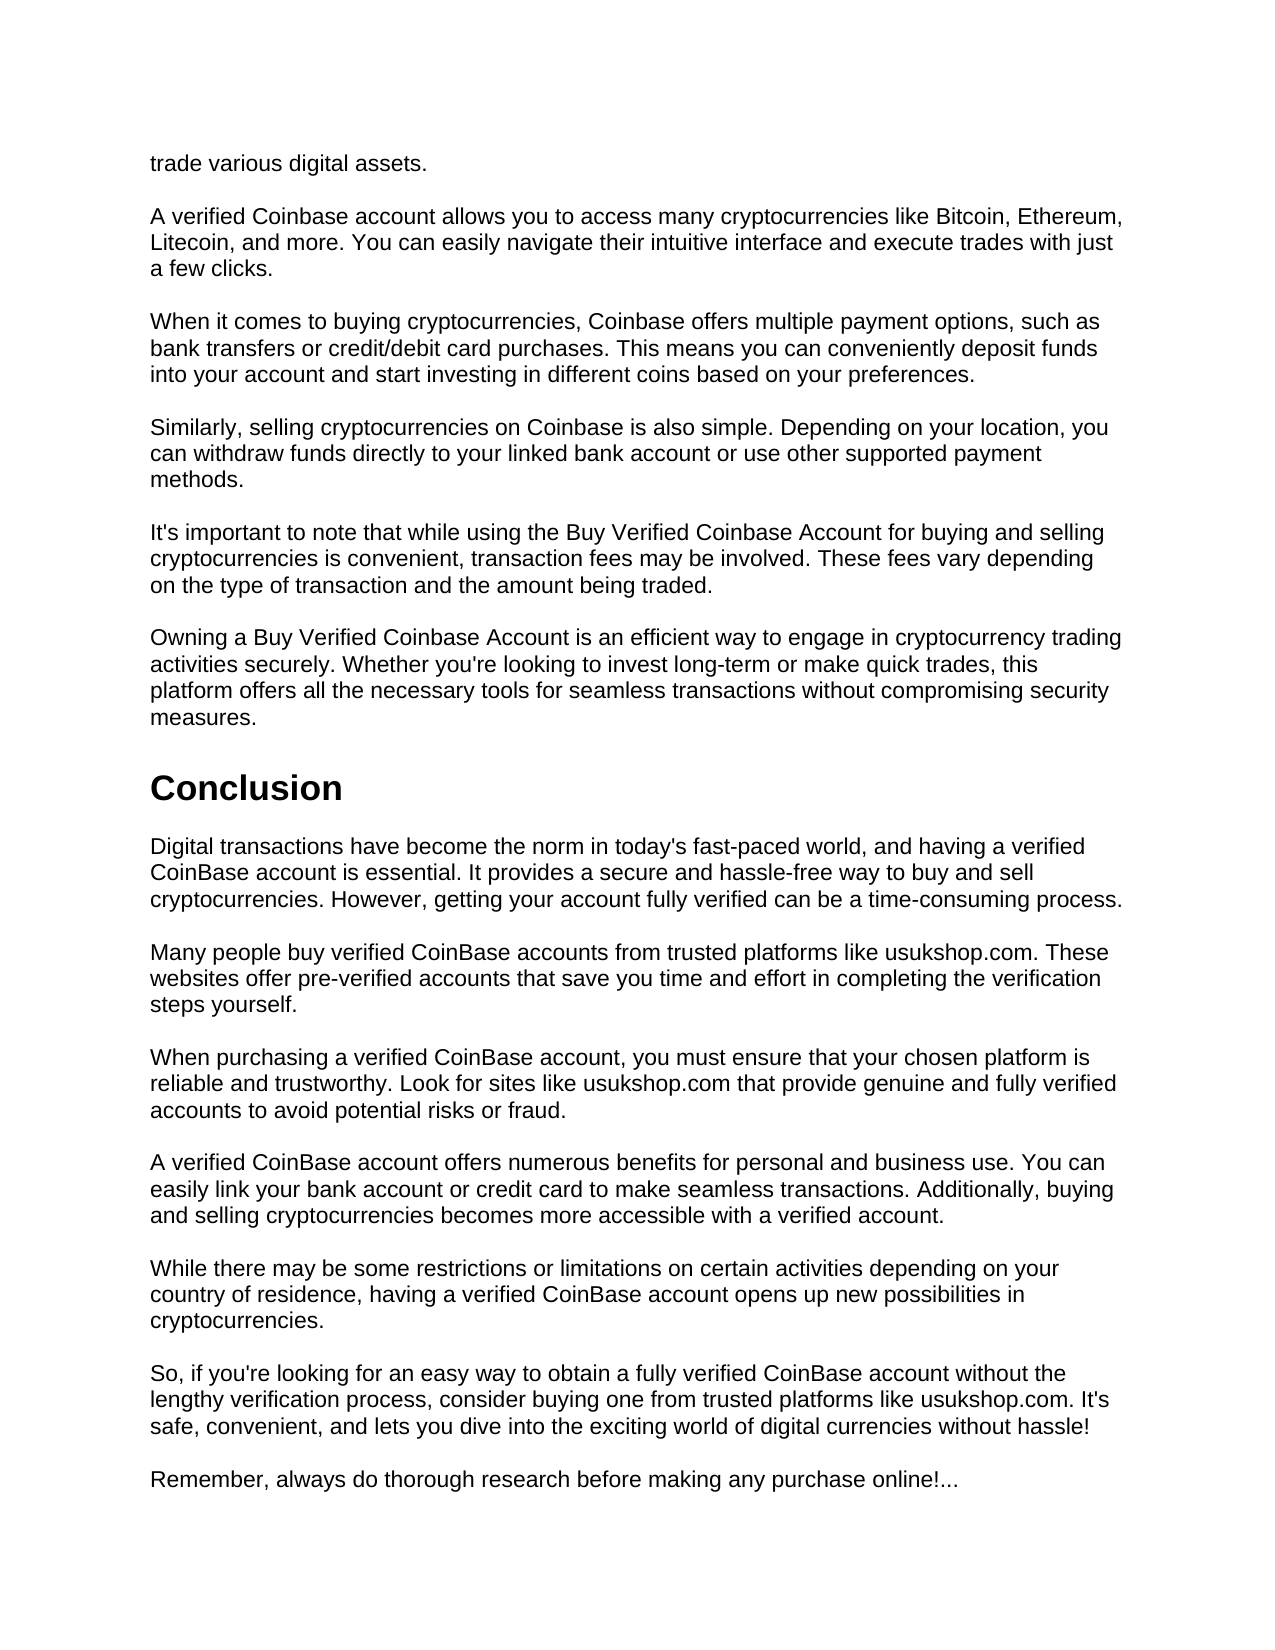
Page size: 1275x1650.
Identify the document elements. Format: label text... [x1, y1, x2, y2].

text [150, 150, 1125, 730]
text Digital transactions have become the norm in today's fast-paced world, and having a verified CoinBase account is essential. It provides a secure and hassle-free way to buy and sell cryptocurrencies. However, getting your account fully verified can be a time-consuming process. Many people buy verified CoinBase accounts from trusted platforms like usukshop.com. These websites offer pre-verified accounts that save you time and effort in completing the verification steps yourself. When purchasing a verified CoinBase account, you must ensure that your chosen platform is reliable and trustworthy. Look for sites like usukshop.com that provide genuine and fully verified accounts to avoid potential risks or fraud. A verified CoinBase account offers numerous benefits for personal and business use. You can easily link your bank account or credit card to make seamless transactions. Additionally, buying and selling cryptocurrencies becomes more accessible with a verified account. While there may be some restrictions or limitations on certain activities depending on your country of residence, having a verified CoinBase account opens up new possibilities in cryptocurrencies. So, if you're looking for an easy way to obtain a fully verified CoinBase account without the lengthy verification process, consider buying one from trusted platforms like usukshop.com. It's safe, convenient, and lets you dive into the exciting world of digital currencies without hassle! Remember, always do thorough research before making any purchase online!... [150, 833, 1125, 1492]
subtitle Conclusion [150, 767, 1125, 808]
